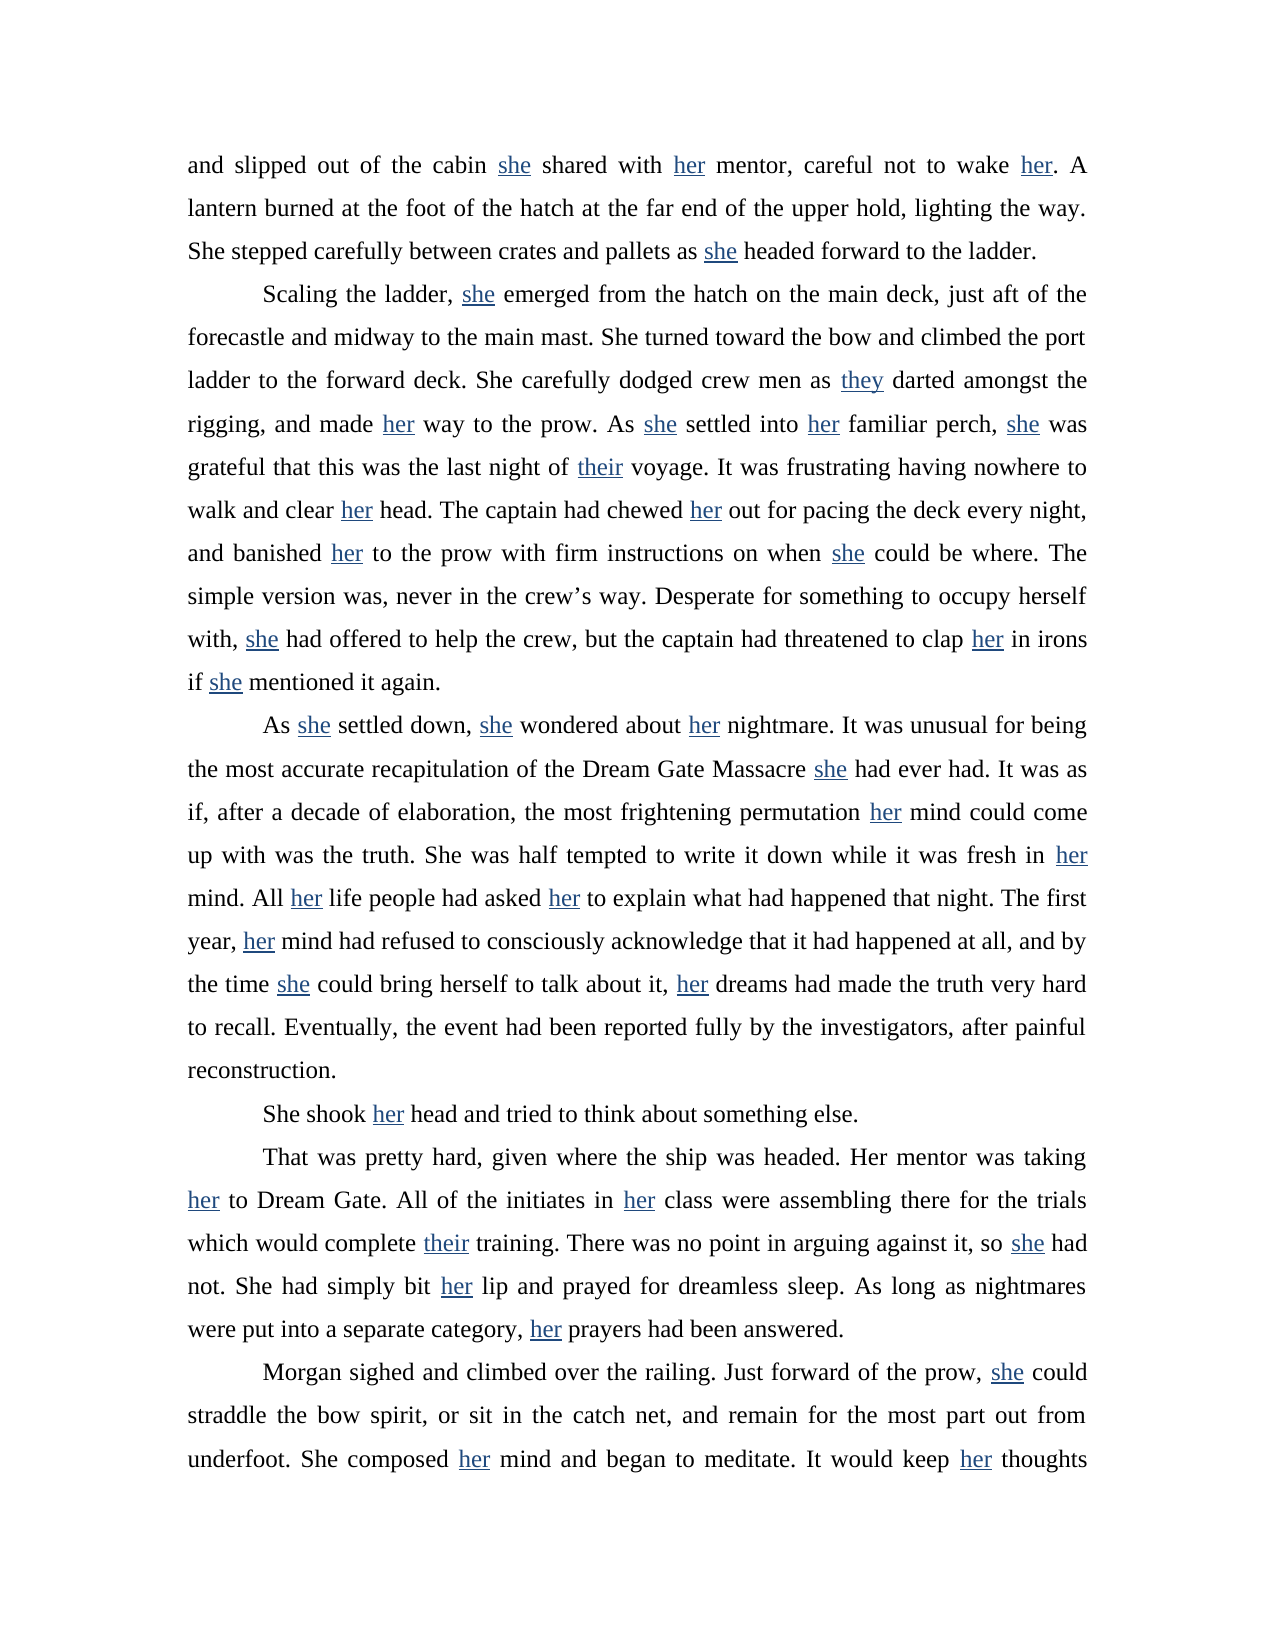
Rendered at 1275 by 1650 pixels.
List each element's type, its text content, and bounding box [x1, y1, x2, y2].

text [187, 150, 1087, 265]
text Scaling the ladder, she emerged from the hatch on the main deck, just aft of the forecastle and midway to the main mast. She turned toward the bow and climbed the port ladder to the forward deck. She carefully dodged crew men as they darted amongst the rigging, and made her way to the prow. As she settled into her familiar perch, she was grateful that this was the last night of their voyage. It was frustrating having nowhere to walk and clear her head. The captain had chewed her out for pacing the deck every night, and banished her to the prow with firm instructions on when she could be where. The simple version was, never in the crew’s way. Desperate for something to occupy herself with, she had offered to help the crew, but the captain had threatened to clap her in irons if she mentioned it again. [187, 279, 1087, 696]
text As she settled down, she wondered about her nightmare. It was unusual for being the most accurate recapitulation of the Dream Gate Massacre she had ever had. It was as if, after a decade of elaboration, the most frightening permutation her mind could come up with was the truth. She was half tempted to write it down while it was fresh in her mind. All her life people had asked her to explain what had happened that night. The first year, her mind had refused to consciously acknowledge that it had happened at all, and by the time she could bring herself to talk about it, her dreams had made the truth very hard to recall. Eventually, the event had been reported fully by the investigators, after painful reconstruction. [187, 711, 1087, 1084]
text That was pretty hard, given where the ship was headed. Her mentor was taking her to Dream Gate. All of the initiates in her class were assembling there for the trials which would complete their training. There was no point in arguing against it, so she had not. She had simply bit her lip and prayed for dreamless sleep. As long as nightmares were put into a separate category, her prayers had been answered. [187, 1142, 1087, 1343]
text She shook her head and tried to think about something else. [187, 1099, 1087, 1127]
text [187, 1357, 1087, 1472]
